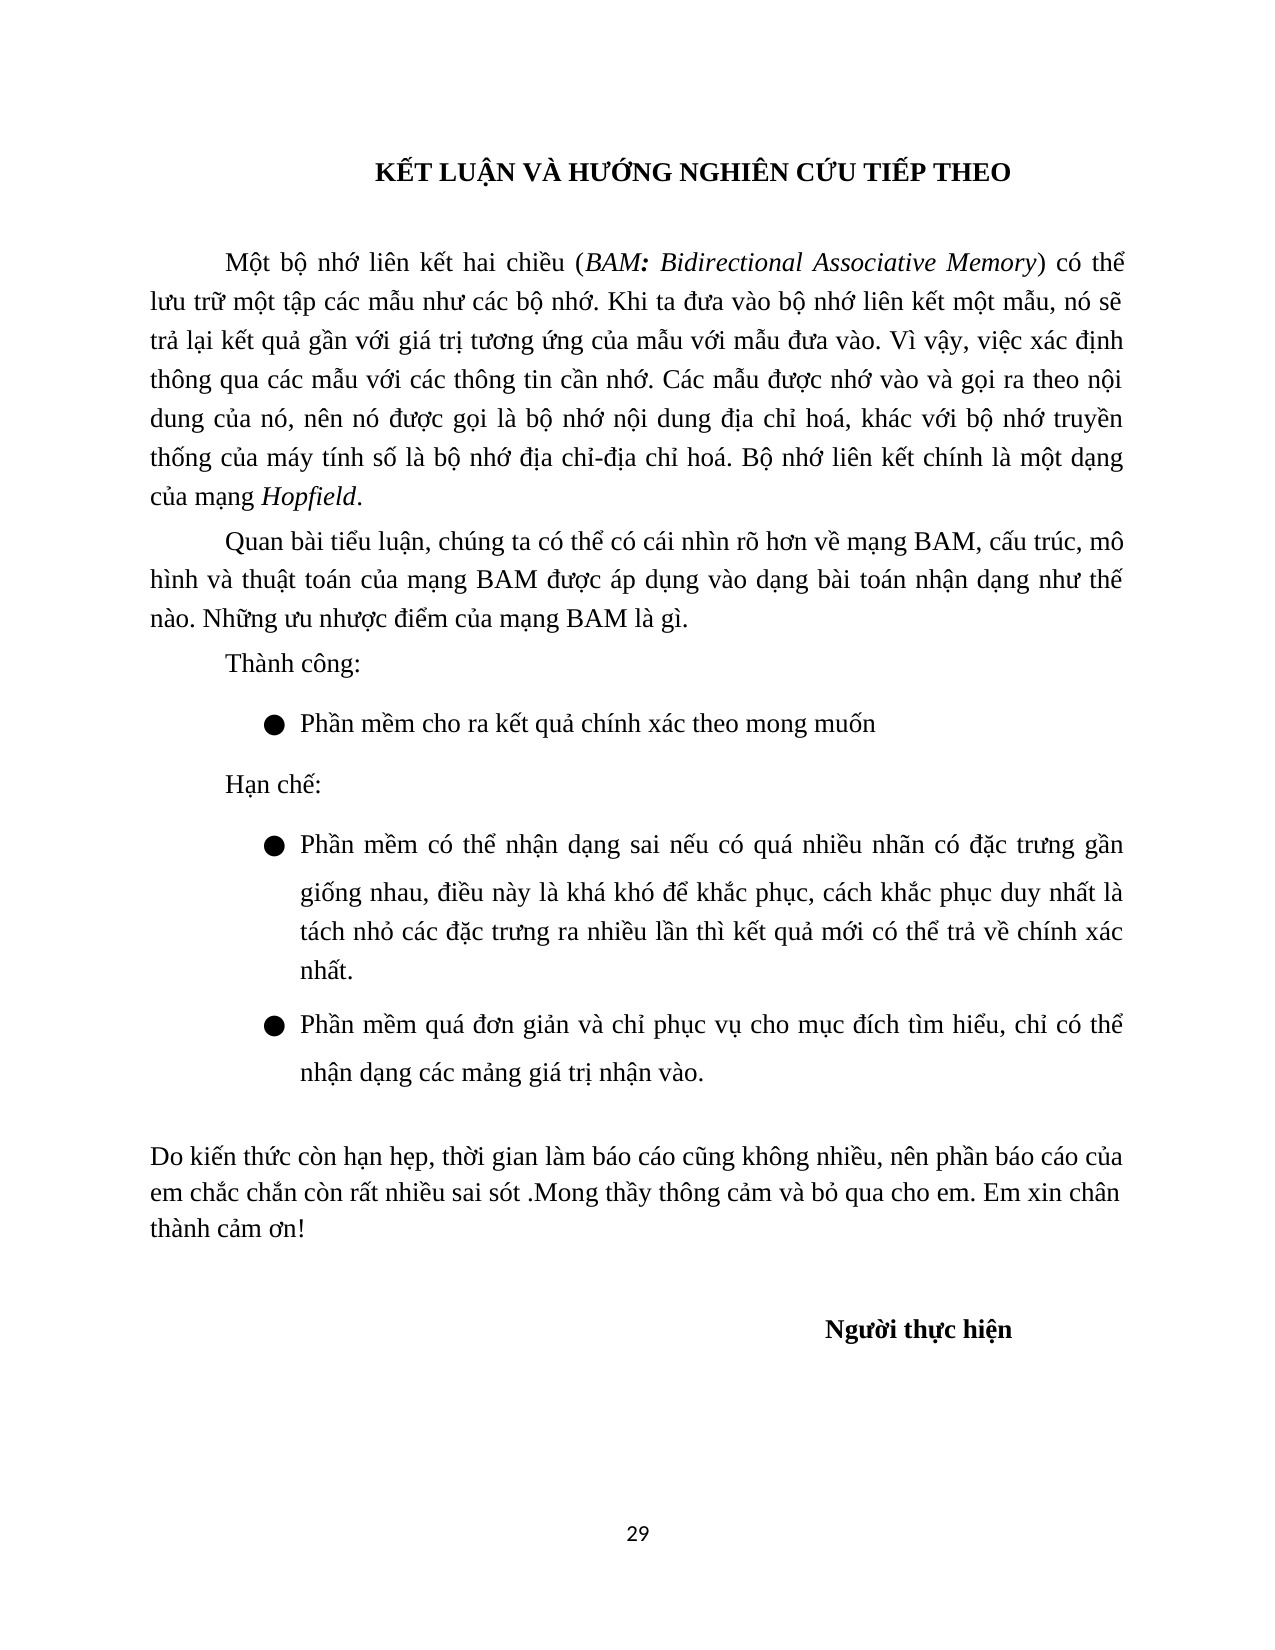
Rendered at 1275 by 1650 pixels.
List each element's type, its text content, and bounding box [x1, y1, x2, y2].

text Hạn chế: [150, 768, 1125, 799]
list Phần mềm có thể nhận dạng sai nếu có quá nhiều nhãn có đặc trưng gần giống nhau, điều này là khá khó để khắc phục, cách khắc phục duy nhất là tách nhỏ các đặc trưng ra nhiều lần thì kết quả mới có thể trả về chính xác nhất. [262, 813, 1125, 985]
list Phần mềm quá đơn giản và chỉ phục vụ cho mục đích tìm hiểu, chỉ có thể nhận dạng các mảng giá trị nhận vào. [262, 993, 1125, 1087]
text Một bộ nhớ liên kết hai chiều (BAM: Bidirectional Associative Memory) có thể lưu trữ một tập các mẫu như các bộ nhớ. Khi ta đưa vào bộ nhớ liên kết một mẫu, nó sẽ trả lại kết quả gần với giá trị tương ứng của mẫu với mẫu đưa vào. Vì vậy, việc xác định thông qua các mẫu với các thông tin cần nhớ. Các mẫu được nhớ vào và gọi ra theo nội dung của nó, nên nó được gọi là bộ nhớ nội dung địa chỉ hoá, khác với bộ nhớ truyền thống của máy tính số là bộ nhớ địa chỉ-địa chỉ hoá. Bộ nhớ liên kết chính là một dạng của mạng Hopfield. [150, 246, 1125, 511]
text Người thực hiện [150, 1313, 1125, 1344]
text Do kiến thức còn hạn hẹp, thời gian làm báo cáo cũng không nhiều, nên phần báo cáo của em chắc chắn còn rất nhiều sai sót .Mong thầy thông cảm và bỏ qua cho em. Em xin chân thành cảm ơn! [150, 1140, 1125, 1243]
text Thành công: [150, 647, 1125, 679]
list Phần mềm cho ra kết quả chính xác theo mong muốn [262, 693, 1125, 748]
text Quan bài tiểu luận, chúng ta có thể có cái nhìn rõ hơn về mạng BAM, cấu trúc, mô hình và thuật toán của mạng BAM được áp dụng vào dạng bài toán nhận dạng như thế nào. Những ưu nhược điểm của mạng BAM là gì. [150, 525, 1125, 633]
text KẾT LUẬN VÀ HƯỚNG NGHIÊN CỨU TIẾP THEO [300, 156, 1125, 187]
